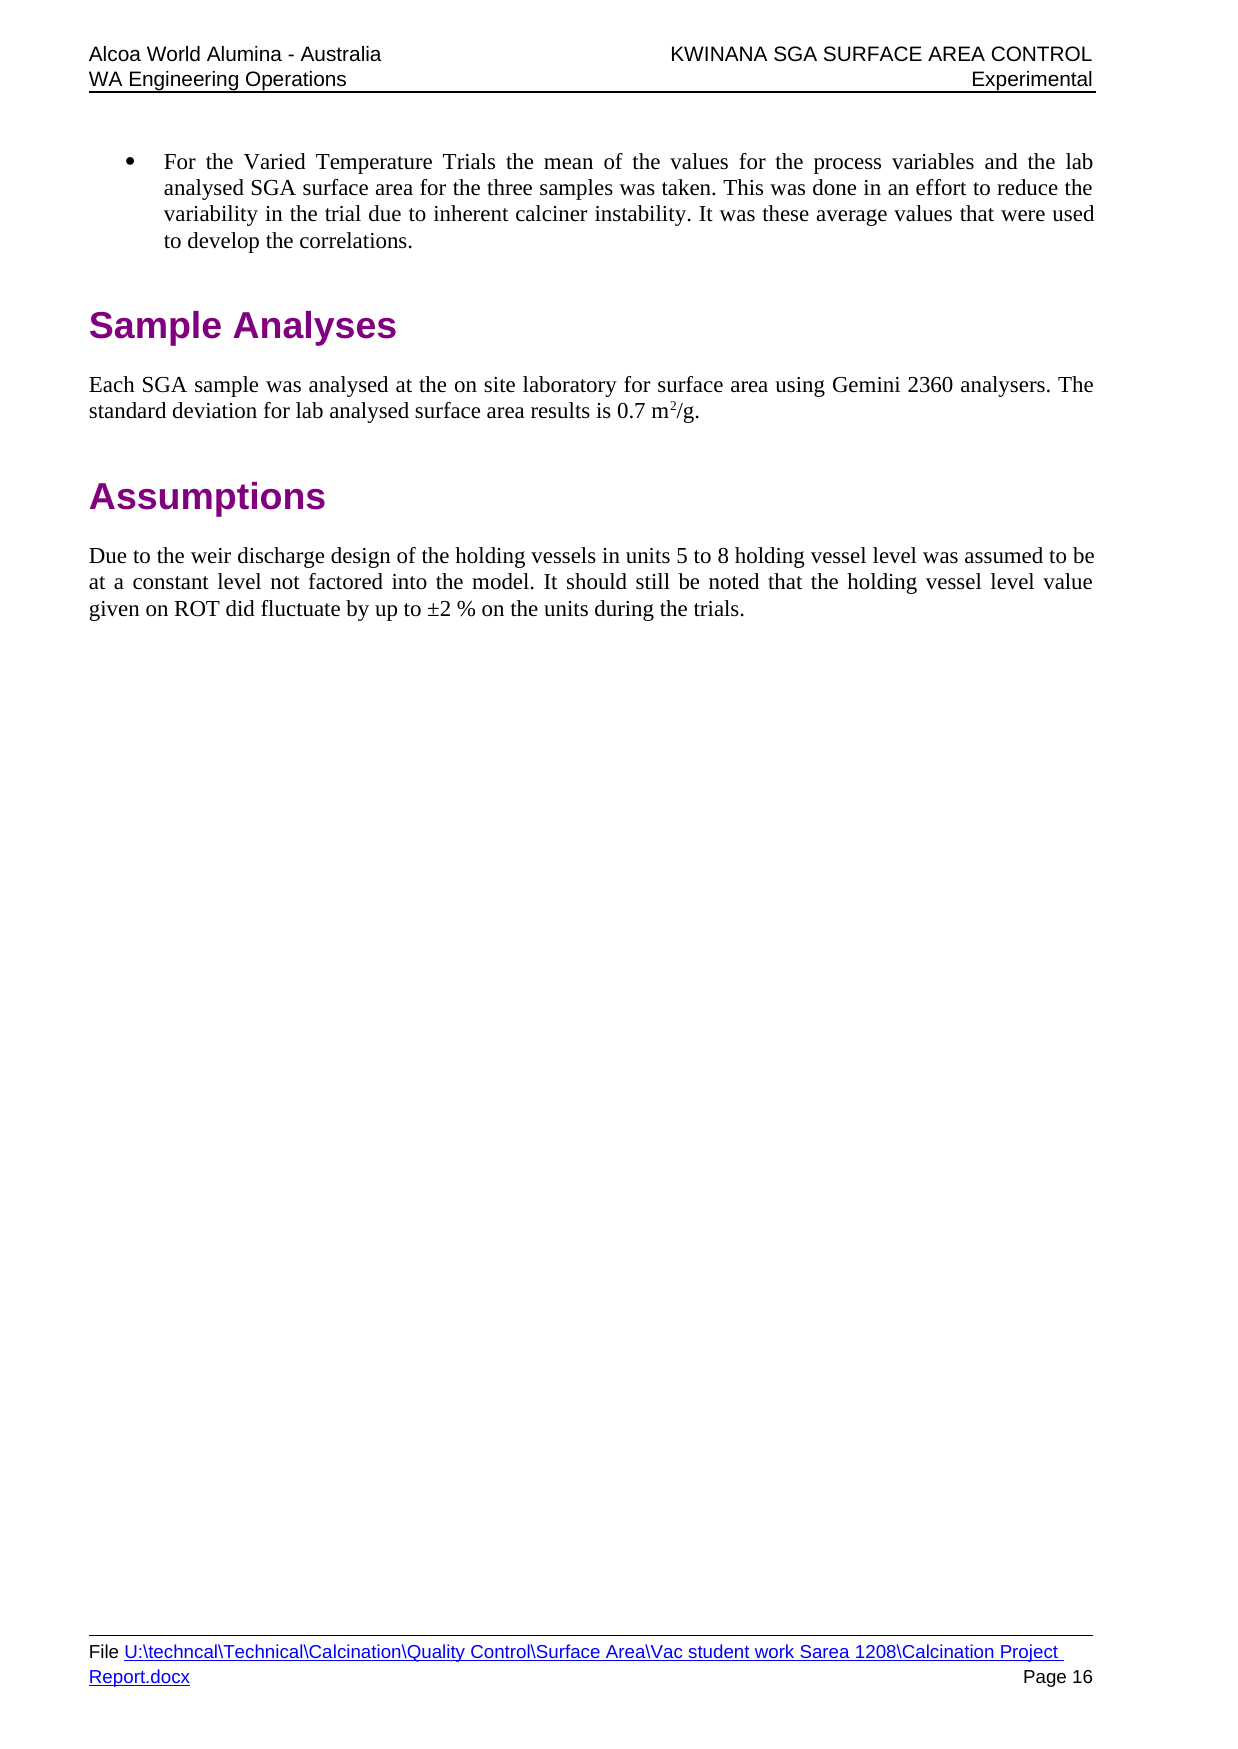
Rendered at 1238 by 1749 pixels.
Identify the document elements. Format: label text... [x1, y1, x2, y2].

list For the Varied Temperature Trials the mean of the values for the process variables and the lab analysed SGA surface area for the three samples was taken. This was done in an effort to reduce the variability in the trial due to inherent calciner instability. It was these average values that were used to develop the correlations. [126, 148, 1096, 253]
subtitle Assumptions [89, 474, 1096, 517]
text Due to the weir discharge design of the holding vessels in units 5 to 8 holding vessel level was assumed to be at a constant level not factored into the model. It should still be noted that the holding vessel level value given on ROT did fluctuate by up to ±2 % on the units during the trials. [89, 542, 1096, 621]
subtitle Sample Analyses [89, 303, 1096, 346]
text Each SGA sample was analysed at the on site laboratory for surface area using Gemini 2360 analysers. The standard deviation for lab analysed surface area results is 0.7 m2/g. [89, 371, 1096, 424]
